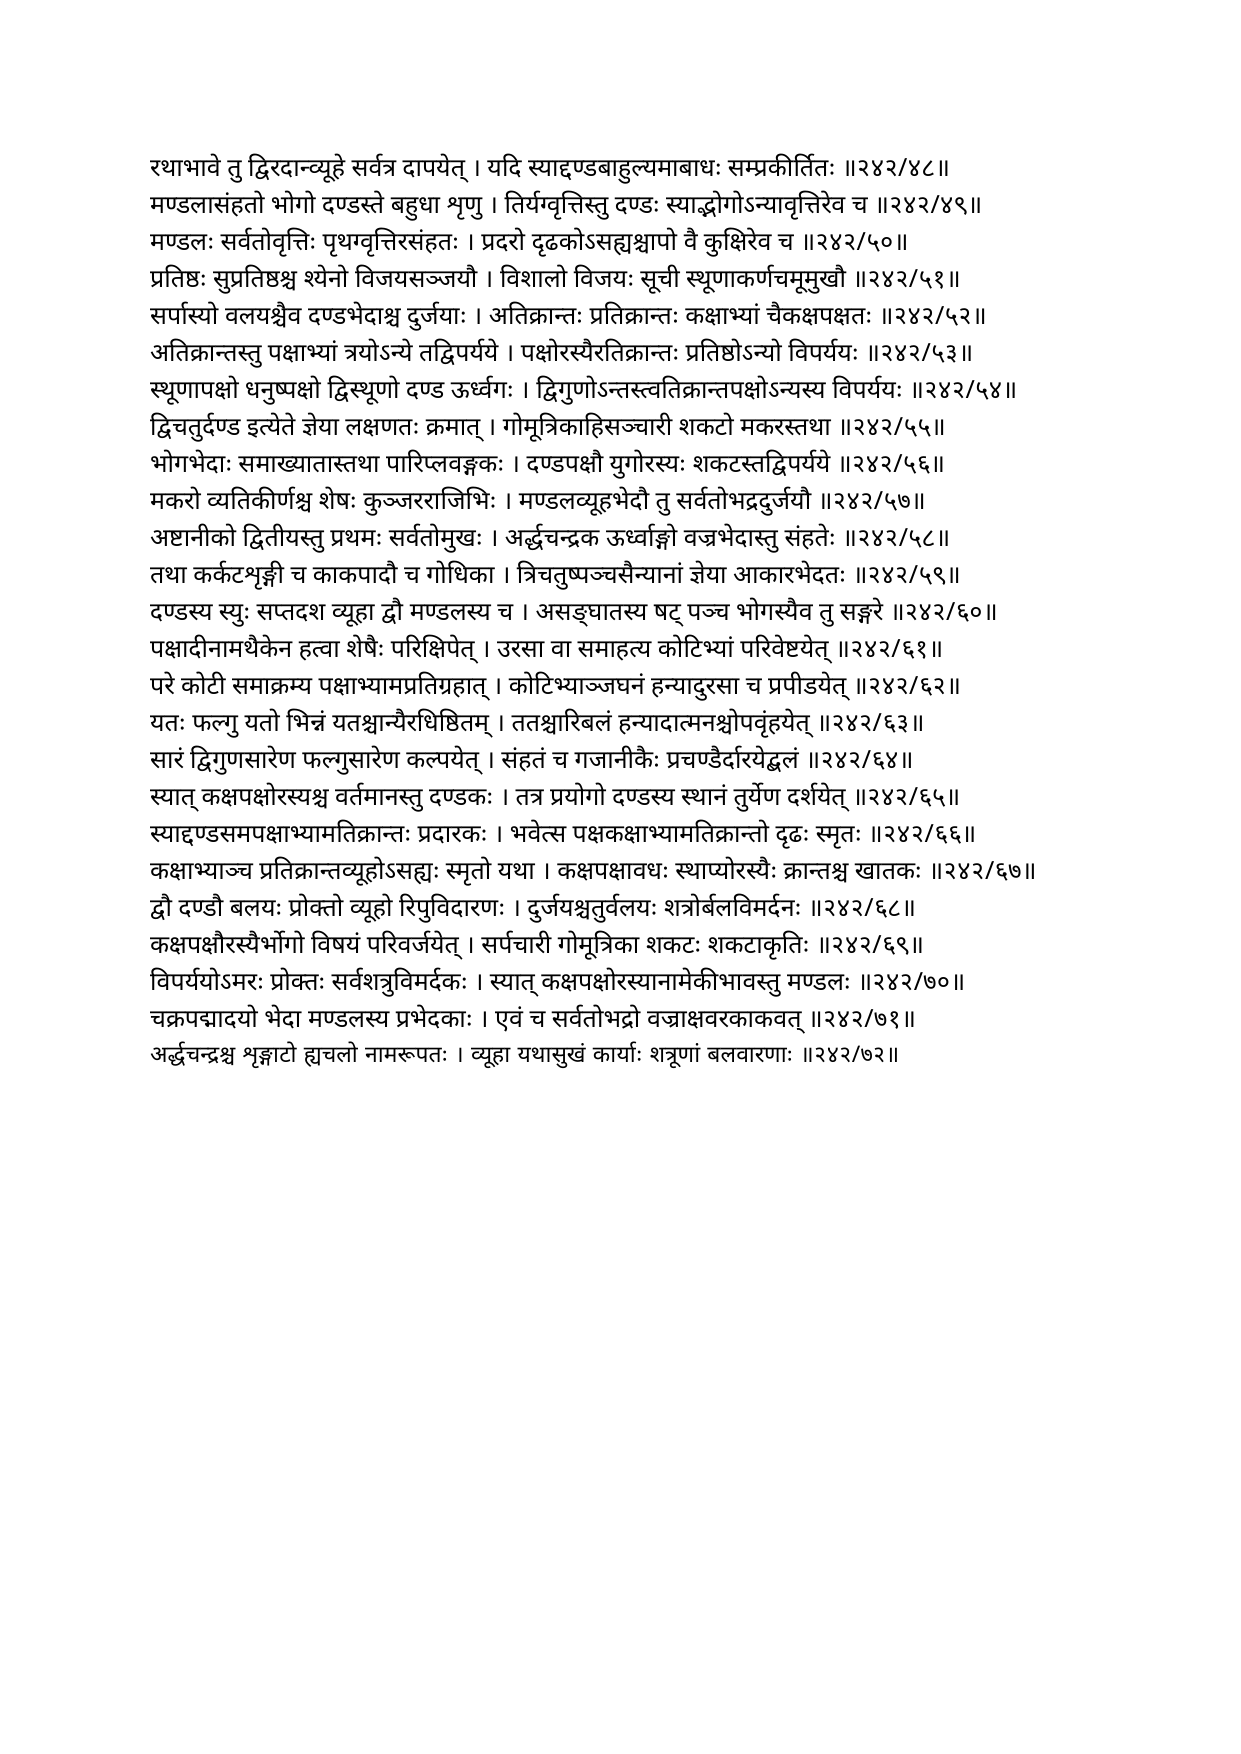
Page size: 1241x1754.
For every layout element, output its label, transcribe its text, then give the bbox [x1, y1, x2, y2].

text चक्रपद्मादयो भेदा मण्डलस्य प्रभेदकाः । एवं च सर्वतोभद्रो वज्राक्षवरकाकवत् ॥२४२/७१॥ [150, 1001, 1090, 1037]
text सर्पास्यो वलयश्चैव दण्डभेदाश्च दुर्जयाः । अतिक्रान्तः प्रतिक्रान्तः कक्षाभ्यां चैकक्षपक्षतः ॥२४२/५२॥ [150, 298, 1090, 335]
text दण्डस्य स्युः सप्तदश व्यूहा द्वौ मण्डलस्य च । असङ्घातस्य षट् पञ्च भोगस्यैव तु सङ्गरे ॥२४२/६०॥ [150, 594, 1090, 631]
text कक्षपक्षौरस्यैर्भोगो विषयं परिवर्जयेत् । सर्पचारी गोमूत्रिका शकटः शकटाकृतिः ॥२४२/६९॥ [150, 927, 1090, 963]
text स्यात् कक्षपक्षोरस्यश्च वर्तमानस्तु दण्डकः । तत्र प्रयोगो दण्डस्य स्थानं तुर्येण दर्शयेत् ॥२४२/६५॥ [150, 779, 1090, 816]
text स्याद्दण्डसमपक्षाभ्यामतिक्रान्तः प्रदारकः । भवेत्स पक्षकक्षाभ्यामतिक्रान्तो दृढः स्मृतः ॥२४२/६६॥ [150, 816, 1090, 853]
text अर्द्धचन्द्रश्च शृङ्गाटो ह्यचलो नामरूपतः । व्यूहा यथासुखं कार्याः शत्रूणां बलवारणाः ॥२४२/७२॥ [150, 1037, 1090, 1069]
text अष्टानीको द्वितीयस्तु प्रथमः सर्वतोमुखः । अर्द्धचन्द्रक ऊर्ध्वाङ्गो वज्रभेदास्तु संहतेः ॥२४२/५८॥ [150, 520, 1090, 557]
text मकरो व्यतिकीर्णश्च शेषः कुञ्जरराजिभिः । मण्डलव्यूहभेदौ तु सर्वतोभद्रदुर्जयौ ॥२४२/५७॥ [150, 483, 1090, 520]
text मण्डलासंहतो भोगो दण्डस्ते बहुधा शृणु । तिर्यग्वृत्तिस्तु दण्डः स्याद्भोगोऽन्यावृत्तिरेव च ॥२४२/४९॥ [150, 187, 1090, 224]
text कक्षाभ्याञ्च प्रतिक्रान्तव्यूहोऽसह्यः स्मृतो यथा । कक्षपक्षावधः स्थाप्योरस्यैः क्रान्तश्च खातकः ॥२४२/६७॥ [150, 853, 1090, 889]
text मण्डलः सर्वतोवृत्तिः पृथग्वृत्तिरसंहतः । प्रदरो दृढकोऽसह्यश्चापो वै कुक्षिरेव च ॥२४२/५०॥ [150, 224, 1090, 261]
text द्विचतुर्दण्ड इत्येते ज्ञेया लक्षणतः क्रमात् । गोमूत्रिकाहिसञ्चारी शकटो मकरस्तथा ॥२४२/५५॥ [150, 409, 1090, 446]
text विपर्ययोऽमरः प्रोक्तः सर्वशत्रुविमर्दकः । स्यात् कक्षपक्षोरस्यानामेकीभावस्तु मण्डलः ॥२४२/७०॥ [150, 963, 1090, 1001]
text यतः फल्गु यतो भिन्नं यतश्चान्यैरधिष्ठितम् । ततश्चारिबलं हन्यादात्मनश्चोपवृंहयेत् ॥२४२/६३॥ [150, 705, 1090, 742]
text द्वौ दण्डौ बलयः प्रोक्तो व्यूहो रिपुविदारणः । दुर्जयश्चतुर्वलयः शत्रोर्बलविमर्दनः ॥२४२/६८॥ [150, 889, 1090, 927]
text परे कोटी समाक्रम्य पक्षाभ्यामप्रतिग्रहात् । कोटिभ्याञ्जघनं हन्यादुरसा च प्रपीडयेत् ॥२४२/६२॥ [150, 668, 1090, 705]
text स्थूणापक्षो धनुष्पक्षो द्विस्थूणो दण्ड ऊर्ध्वगः । द्विगुणोऽन्तस्त्वतिक्रान्तपक्षोऽन्यस्य विपर्ययः ॥२४२/५४॥ [150, 372, 1090, 409]
text अतिक्रान्तस्तु पक्षाभ्यां त्रयोऽन्ये तद्विपर्यये । पक्षोरस्यैरतिक्रान्तः प्रतिष्ठोऽन्यो विपर्ययः ॥२४२/५३॥ [150, 335, 1090, 372]
text भोगभेदाः समाख्यातास्तथा पारिप्लवङ्गकः । दण्डपक्षौ युगोरस्यः शकटस्तद्विपर्यये ॥२४२/५६॥ [150, 446, 1090, 483]
text तथा कर्कटशृङ्गी च काकपादौ च गोधिका । त्रिचतुष्पञ्चसैन्यानां ज्ञेया आकारभेदतः ॥२४२/५९॥ [150, 557, 1090, 594]
text प्रतिष्ठः सुप्रतिष्ठश्च श्येनो विजयसञ्जयौ । विशालो विजयः सूची स्थूणाकर्णचमूमुखौ ॥२४२/५१॥ [150, 261, 1090, 298]
text सारं द्विगुणसारेण फल्गुसारेण कल्पयेत् । संहतं च गजानीकैः प्रचण्डैर्दारयेद्बलं ॥२४२/६४॥ [150, 742, 1090, 779]
text पक्षादीनामथैकेन हत्वा शेषैः परिक्षिपेत् । उरसा वा समाहत्य कोटिभ्यां परिवेष्टयेत् ॥२४२/६१॥ [150, 631, 1090, 668]
text रथाभावे तु द्विरदान्व्यूहे सर्वत्र दापयेत् । यदि स्याद्दण्डबाहुल्यमाबाधः सम्प्रकीर्तितः ॥२४२/४८॥ [150, 150, 1090, 187]
